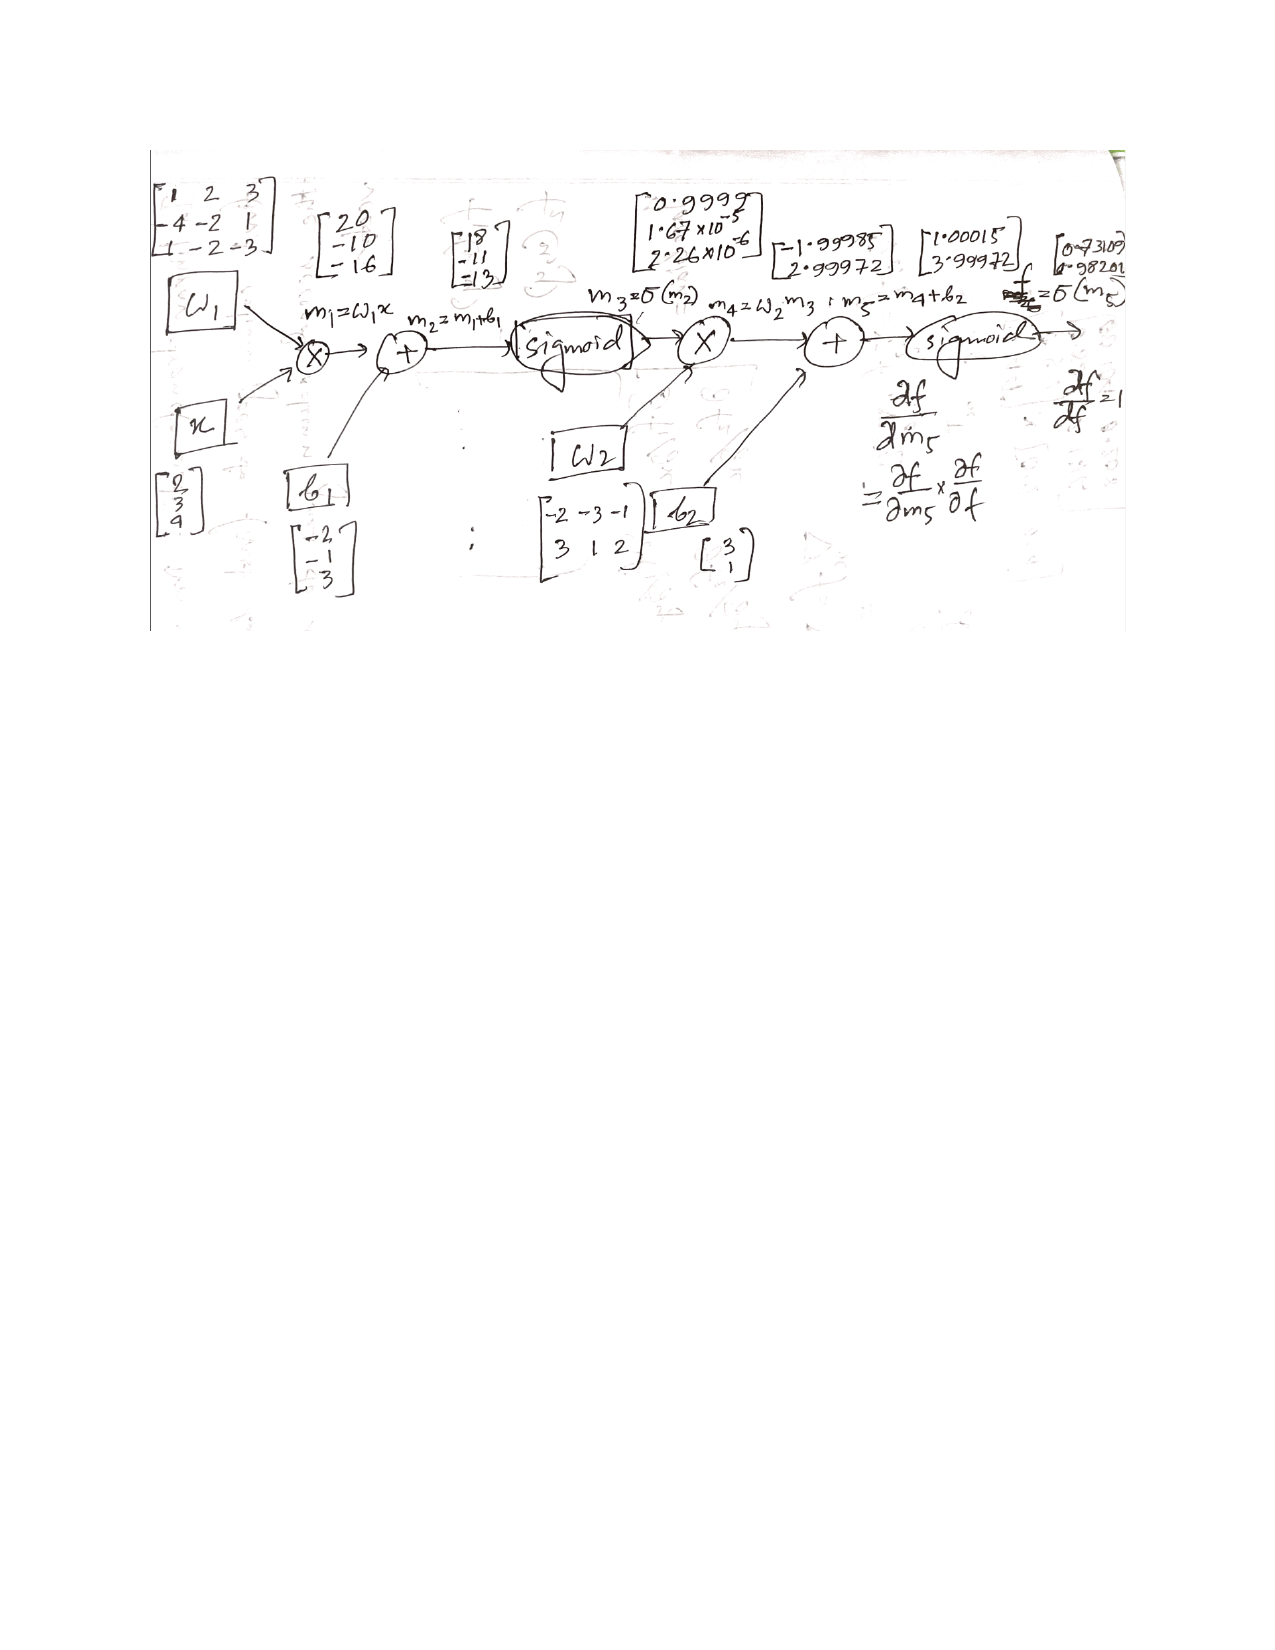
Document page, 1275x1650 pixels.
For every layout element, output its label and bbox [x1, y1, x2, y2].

picture [150, 150, 1125, 631]
